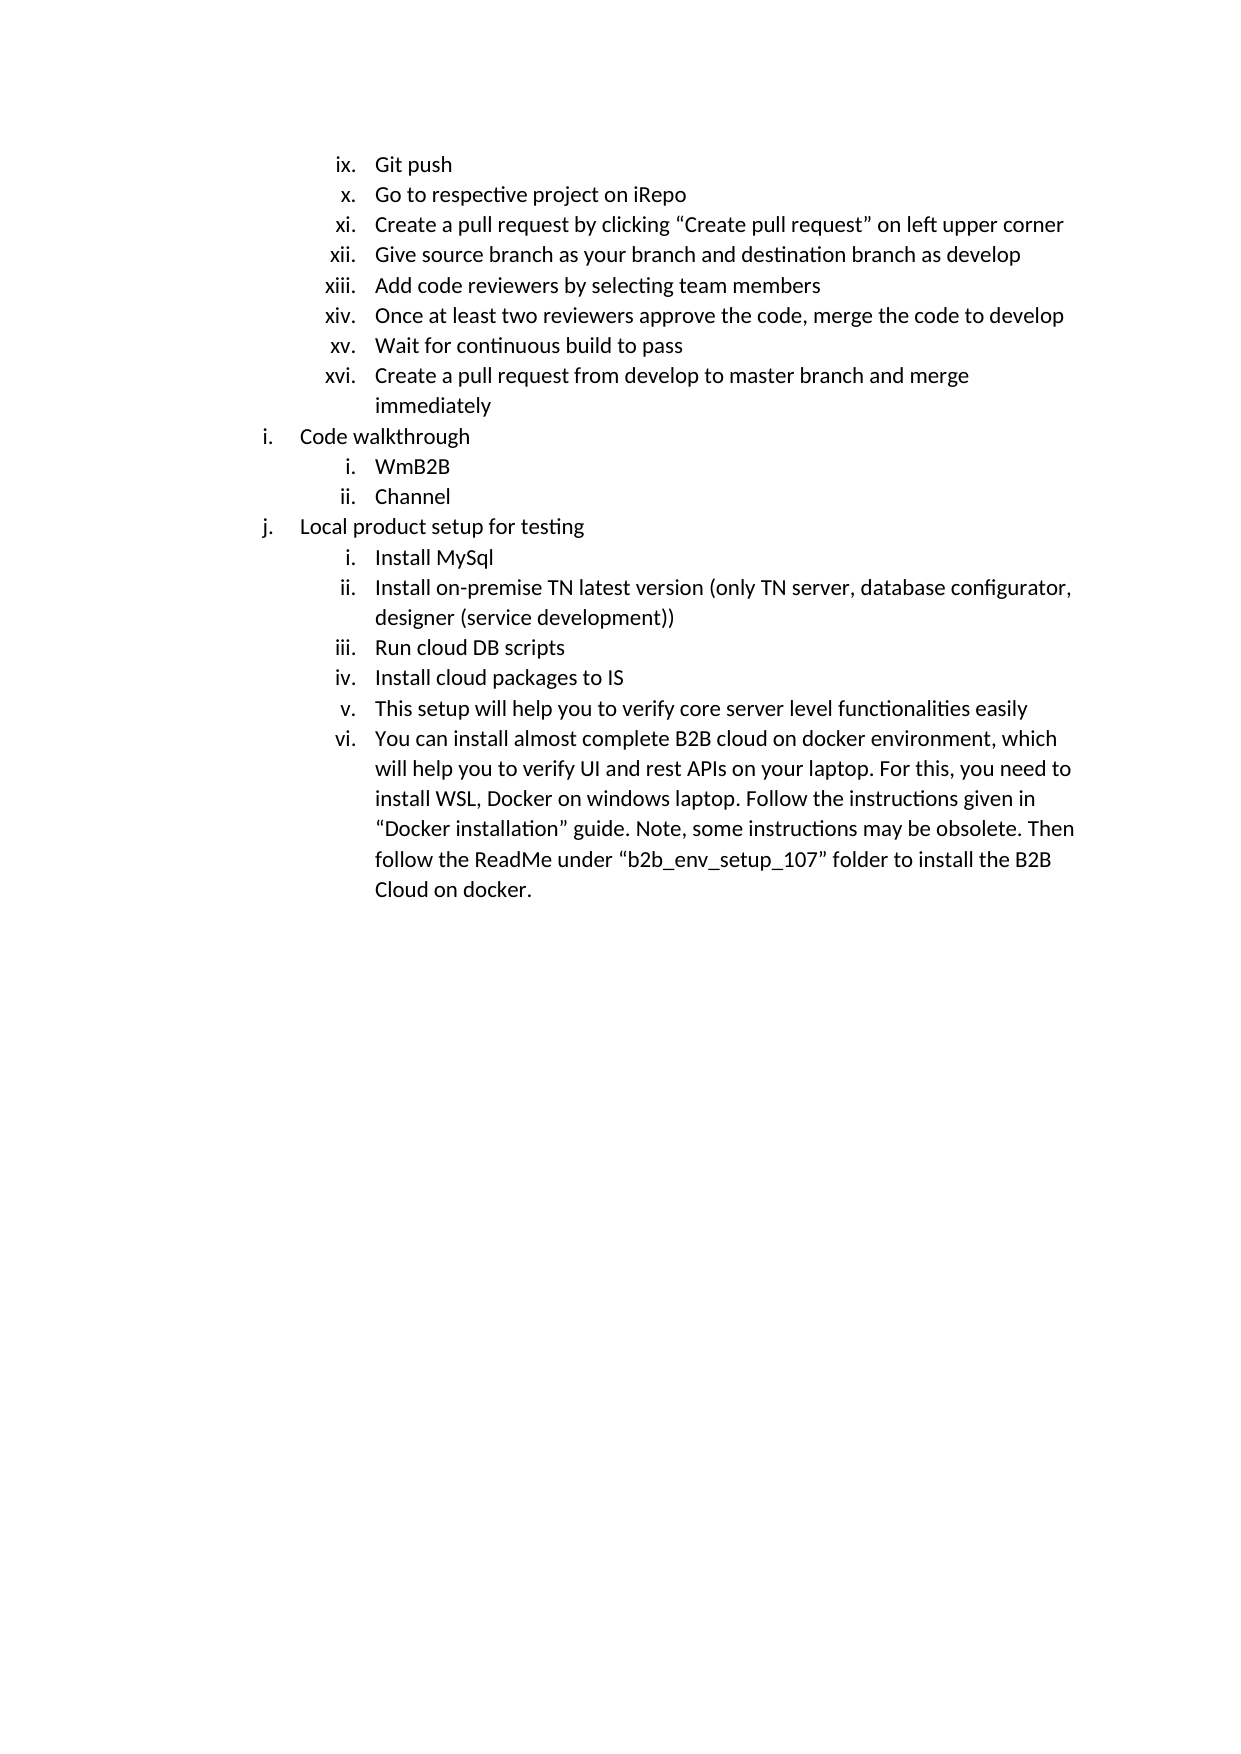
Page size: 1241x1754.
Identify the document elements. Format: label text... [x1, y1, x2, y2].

list Channel [356, 482, 1090, 510]
list Add code reviewers by selecting team members [356, 271, 1090, 299]
list Wait for continuous build to pass [356, 331, 1090, 359]
list Install on-premise TN latest version (only TN server, database configurator, designer (service development)) [356, 573, 1090, 631]
list Create a pull request from develop to master branch and merge immediately [356, 361, 1090, 420]
list Install MySql [356, 543, 1090, 571]
list Code walkthrough [262, 422, 1090, 450]
list Give source branch as your branch and destination branch as develop [356, 241, 1090, 269]
list Git push [356, 150, 1090, 178]
list Local product setup for testing [262, 512, 1090, 541]
list This setup will help you to verify core server level functionalities easily [356, 694, 1090, 722]
list Once at least two reviewers approve the code, merge the code to develop [356, 301, 1090, 329]
list You can install almost complete B2B cloud on docker environment, which will help you to verify UI and rest APIs on your laptop. For this, you need to install WSL, Docker on windows laptop. Follow the instructions given in “Docker installation” guide. Note, some instructions may be obsolete. Then follow the ReadMe under “b2b_env_setup_107” folder to install the B2B Cloud on docker. [356, 724, 1090, 903]
list Install cloud packages to IS [356, 663, 1090, 692]
list Go to respective project on iRepo [356, 180, 1090, 208]
list Run cloud DB scripts [356, 633, 1090, 661]
list Create a pull request by clicking “Create pull request” on left upper corner [356, 210, 1090, 238]
list WmB2B [356, 452, 1090, 480]
